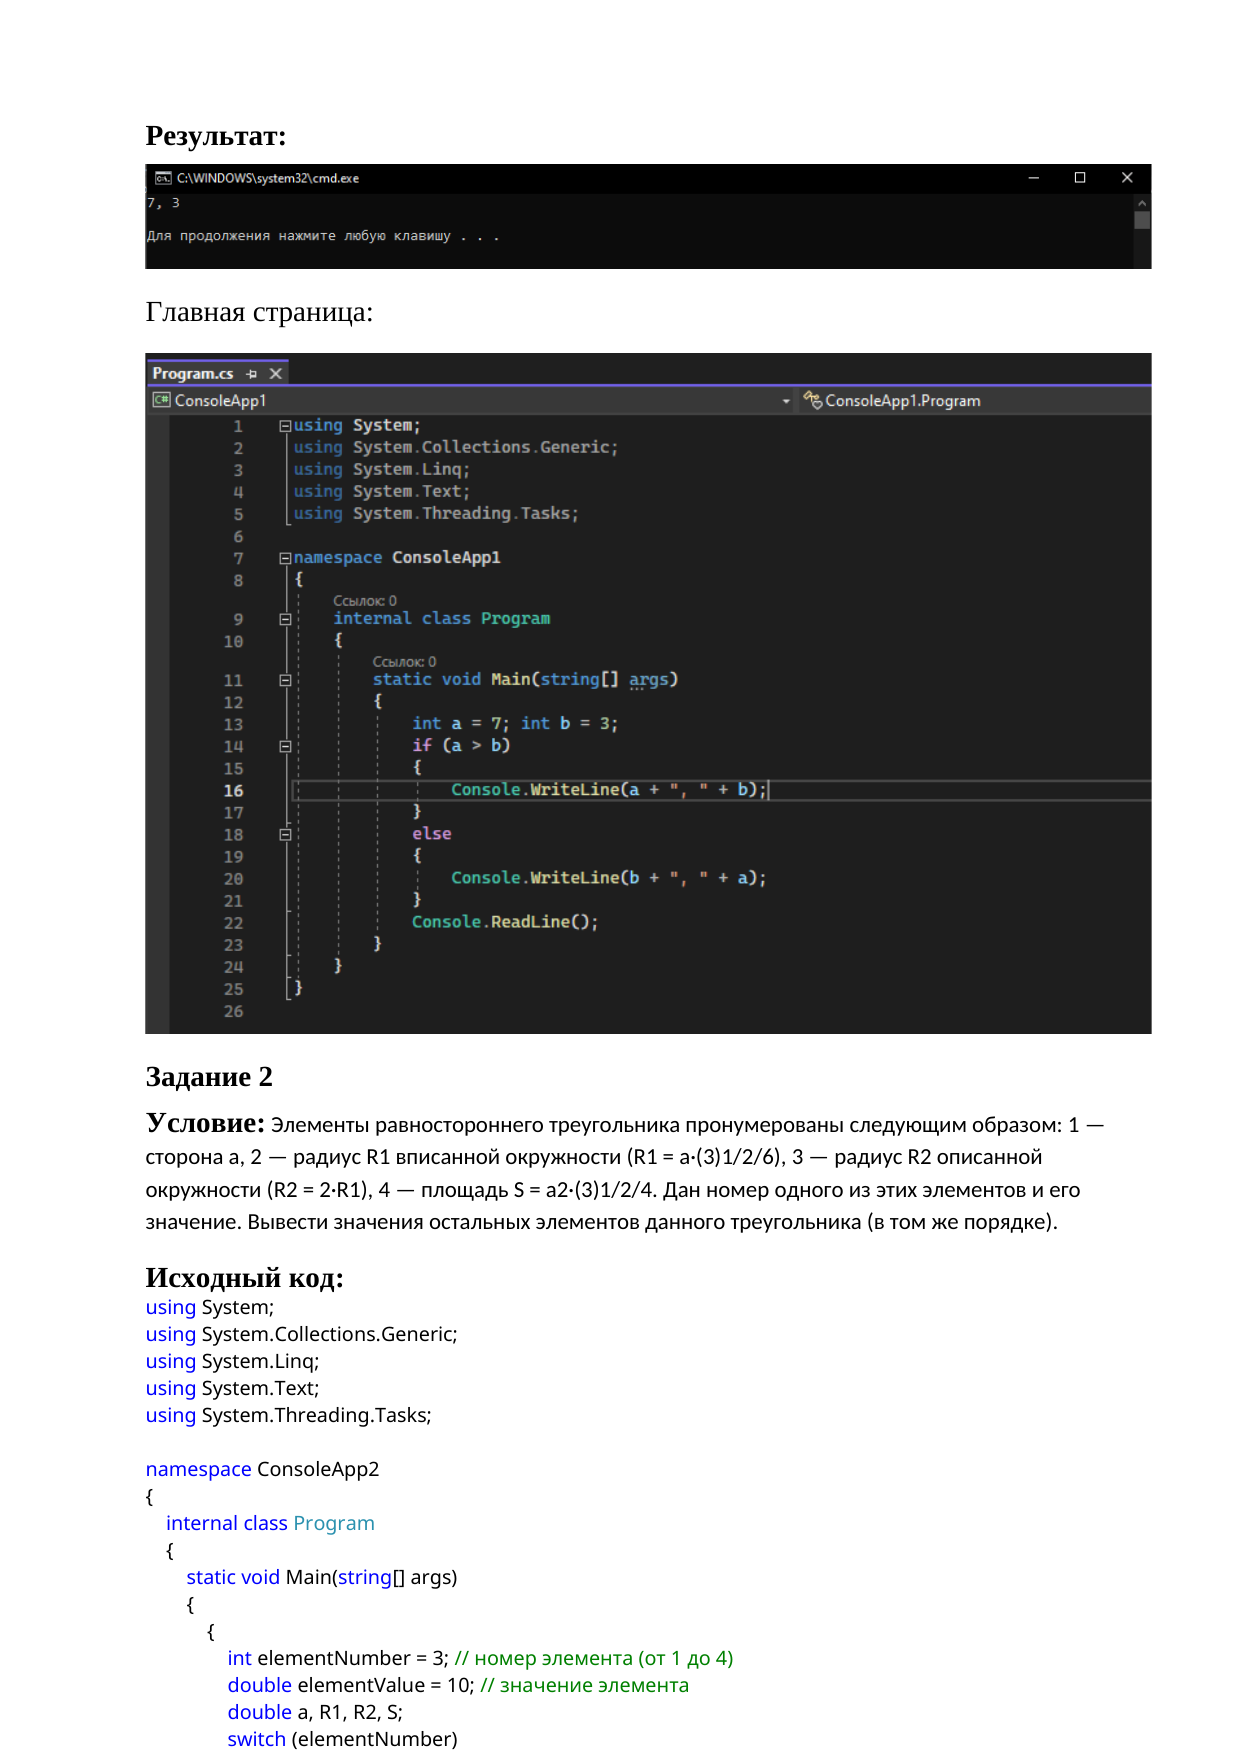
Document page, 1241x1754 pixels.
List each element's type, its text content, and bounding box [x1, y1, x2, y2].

text Главная страница: [145, 294, 1152, 328]
text { [145, 1536, 1152, 1563]
picture [145, 164, 1152, 269]
text double elementValue = 10; // значение элемента [145, 1671, 1152, 1698]
text int elementNumber = 3; // номер элемента (от 1 до 4) [145, 1644, 1152, 1671]
text using System.Collections.Generic; [145, 1320, 1152, 1347]
text namespace ConsoleApp2 [145, 1455, 1152, 1482]
text { [145, 1482, 1152, 1509]
text using System.Text; [145, 1374, 1152, 1401]
text { [145, 1590, 1152, 1617]
text internal class Program [145, 1509, 1152, 1536]
text Исходный код: [145, 1260, 1152, 1293]
text { [145, 1617, 1152, 1644]
text Условие: Элементы равностороннего треугольника пронумерованы следующим образом: 1 — сторона a, 2 — радиус R1 вписанной окружности (R1 = a·(3)1/2/6), 3 — радиус R2 описанной окружности (R2 = 2·R1), 4 — площадь S = a2·(3)1/2/4. Дан номер одного из этих элементов и его значение. Вывести значения остальных элементов данного треугольника (в том же порядке). [145, 1105, 1152, 1235]
text Задание 2 [145, 1059, 1152, 1092]
text Результат: [145, 118, 1152, 152]
text double a, R1, R2, S; [145, 1698, 1152, 1725]
text using System.Threading.Tasks; [145, 1401, 1152, 1428]
text static void Main(string[] args) [145, 1563, 1152, 1590]
picture [145, 353, 1152, 1034]
text using System; [145, 1293, 1152, 1320]
text using System.Linq; [145, 1347, 1152, 1374]
text switch (elementNumber) [145, 1725, 1152, 1752]
